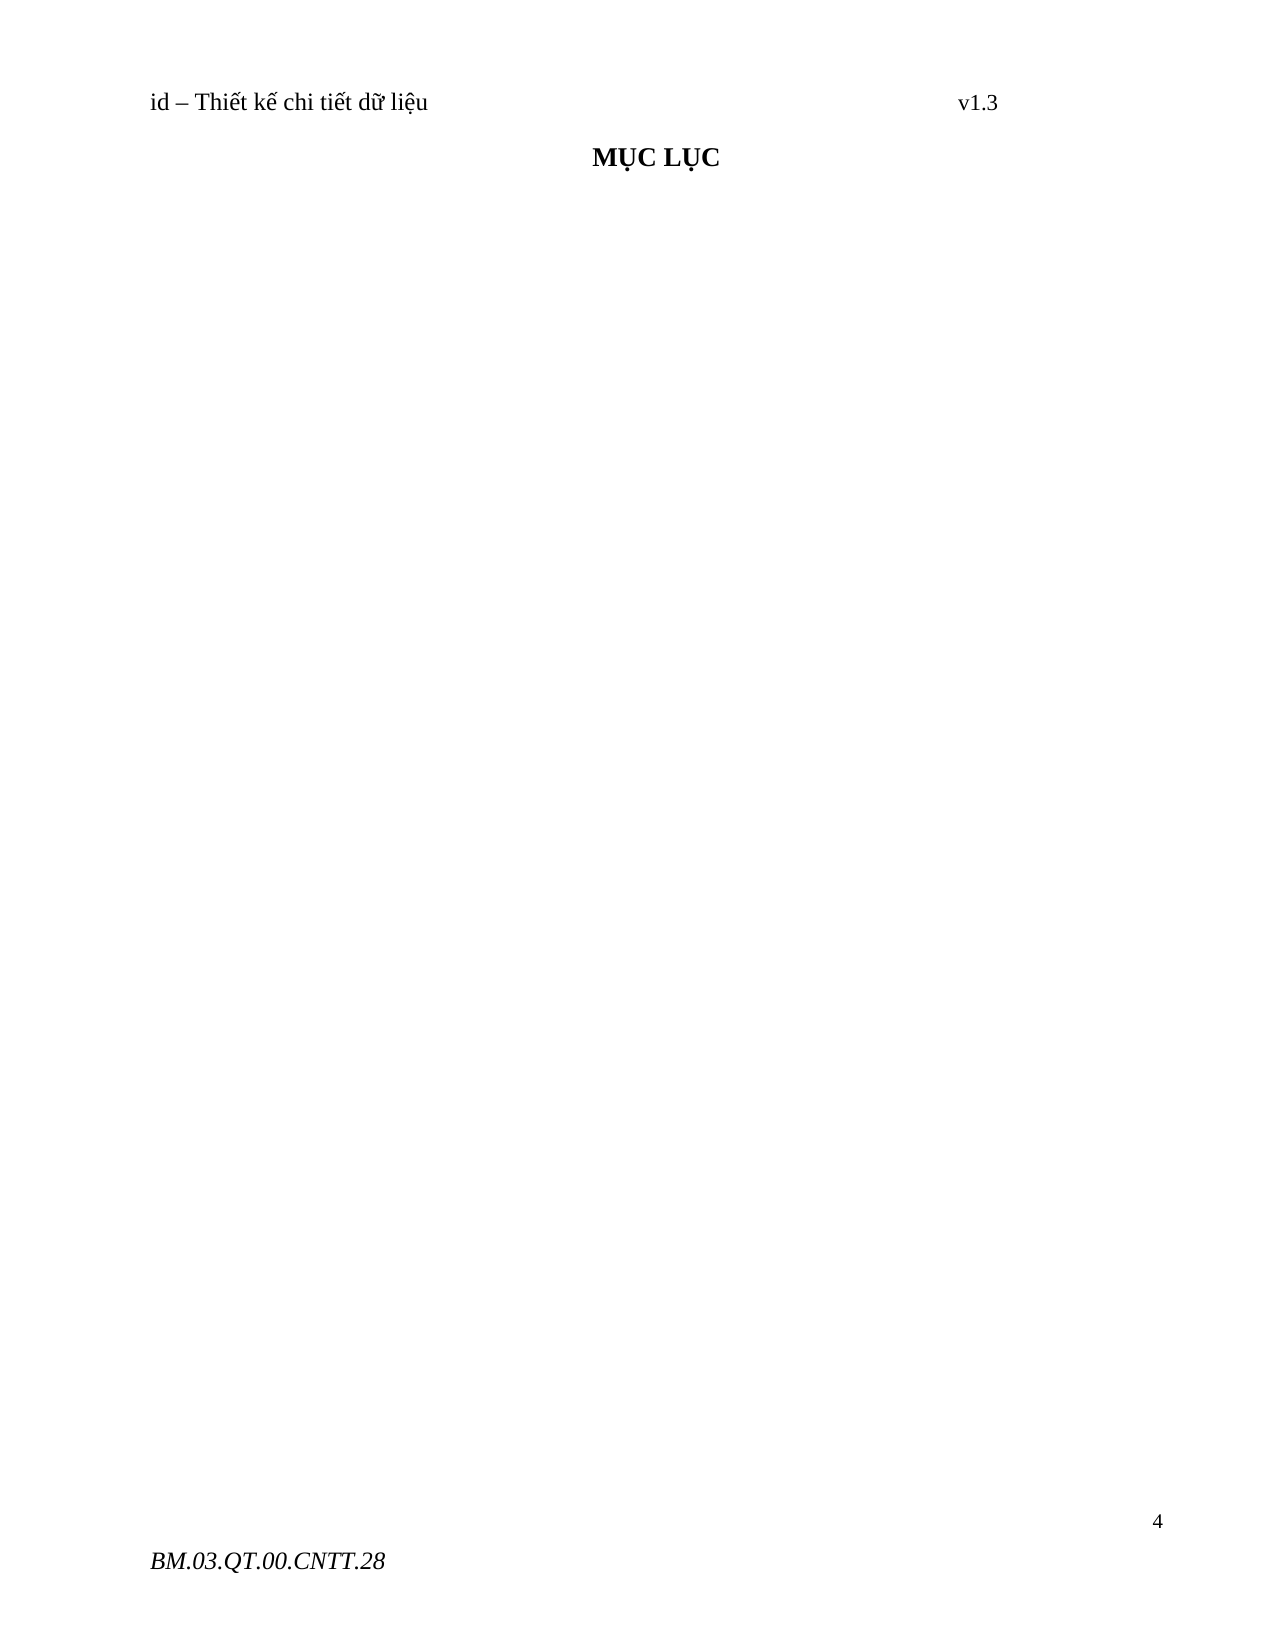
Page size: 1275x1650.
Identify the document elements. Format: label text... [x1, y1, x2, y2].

text MỤC LỤC [150, 141, 1162, 172]
